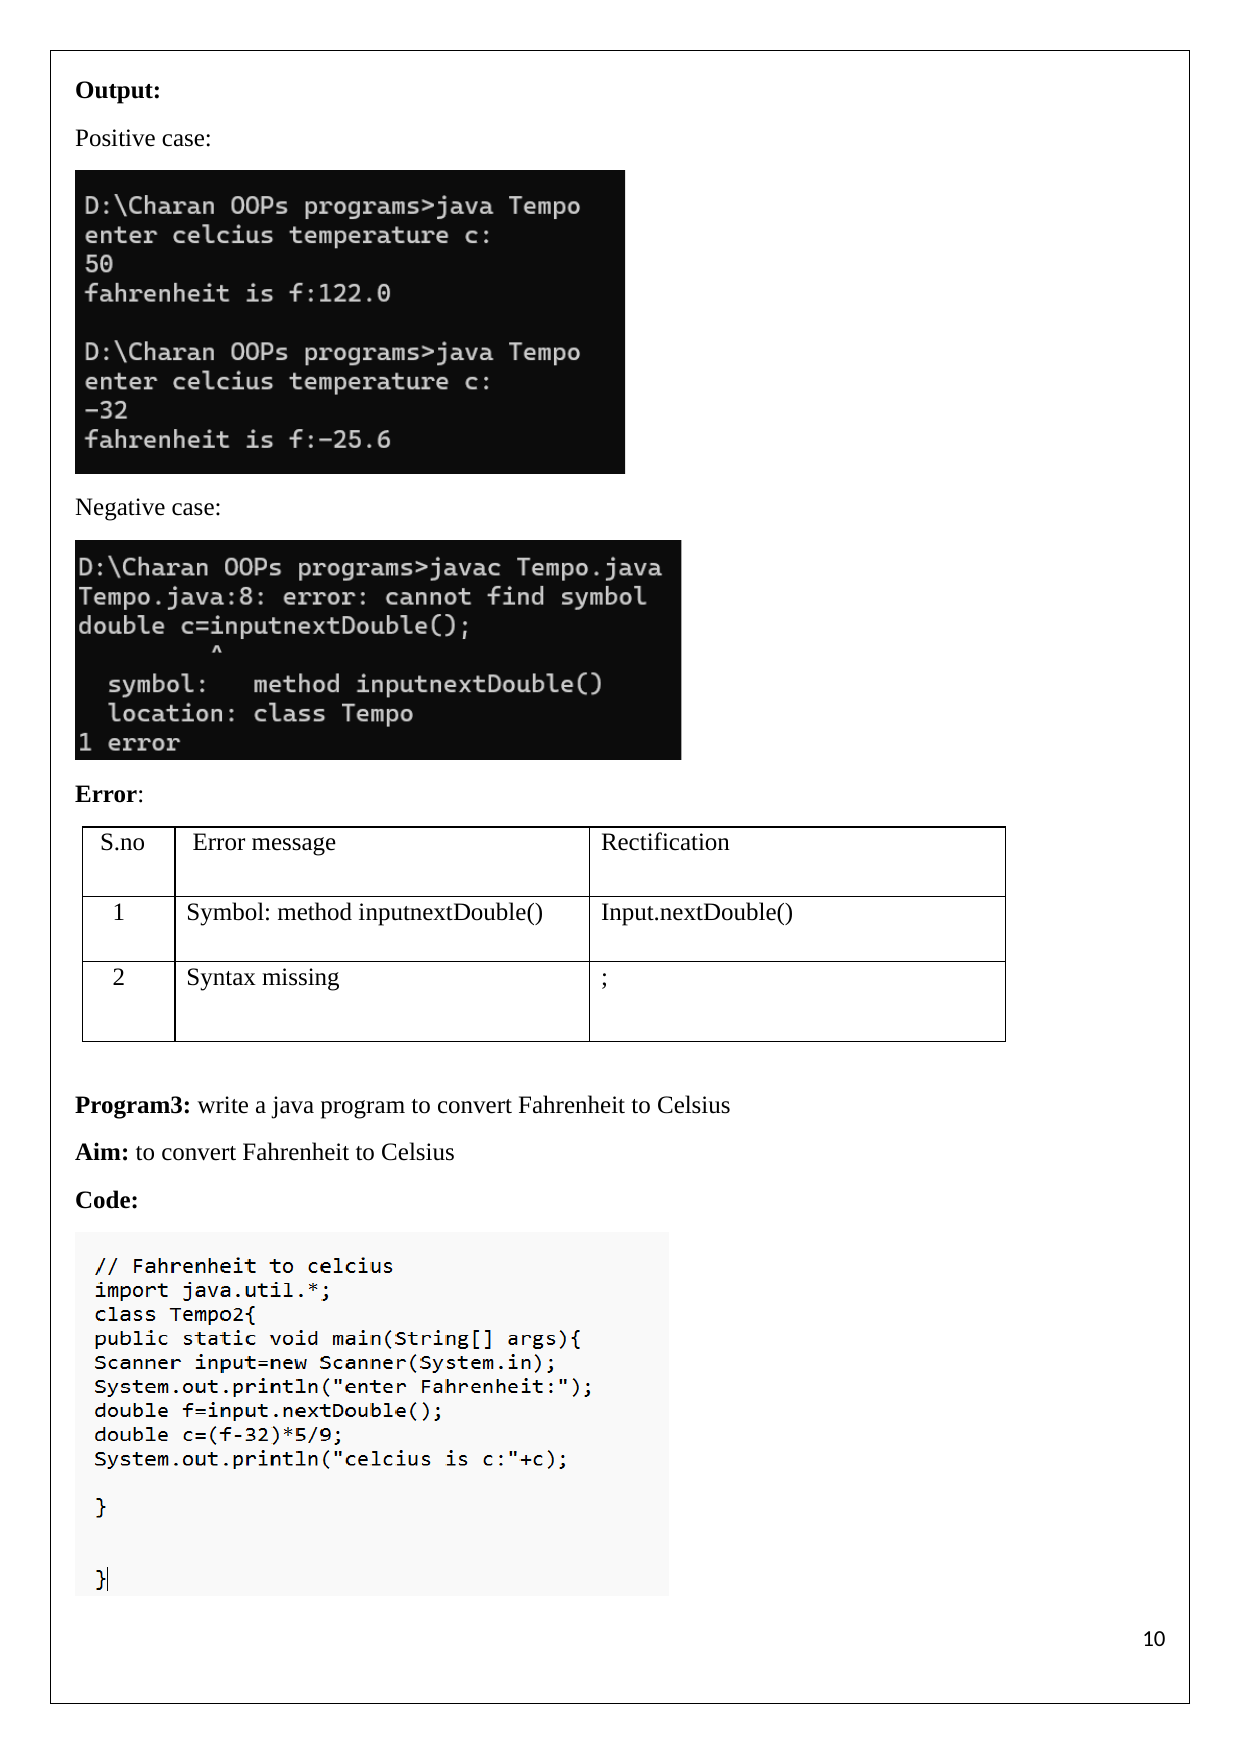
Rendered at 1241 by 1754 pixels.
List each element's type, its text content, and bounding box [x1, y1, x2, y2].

text Output: [75, 75, 1165, 104]
text Negative case: [75, 492, 1165, 521]
table_cell 1 [83, 897, 174, 961]
text Error: [75, 779, 1165, 807]
picture [75, 540, 682, 760]
text Aim: to convert Fahrenheit to Celsius [75, 1137, 1165, 1166]
text Code: [75, 1185, 1165, 1214]
text Program3: write a java program to convert Fahrenheit to Celsius [75, 1090, 1165, 1118]
picture [75, 1232, 669, 1596]
text Positive case: [75, 123, 1165, 151]
table_cell Symbol: method inputnextDouble() [176, 897, 589, 961]
table_cell Input.nextDouble() [590, 897, 1005, 961]
picture [75, 170, 625, 474]
table_header Rectification [590, 828, 1005, 896]
table_header Error message [176, 828, 589, 896]
table_cell 2 [83, 962, 174, 1041]
table_cell ; [590, 962, 1005, 1041]
table_header S.no [83, 828, 174, 896]
table_cell Syntax missing [176, 962, 589, 1041]
